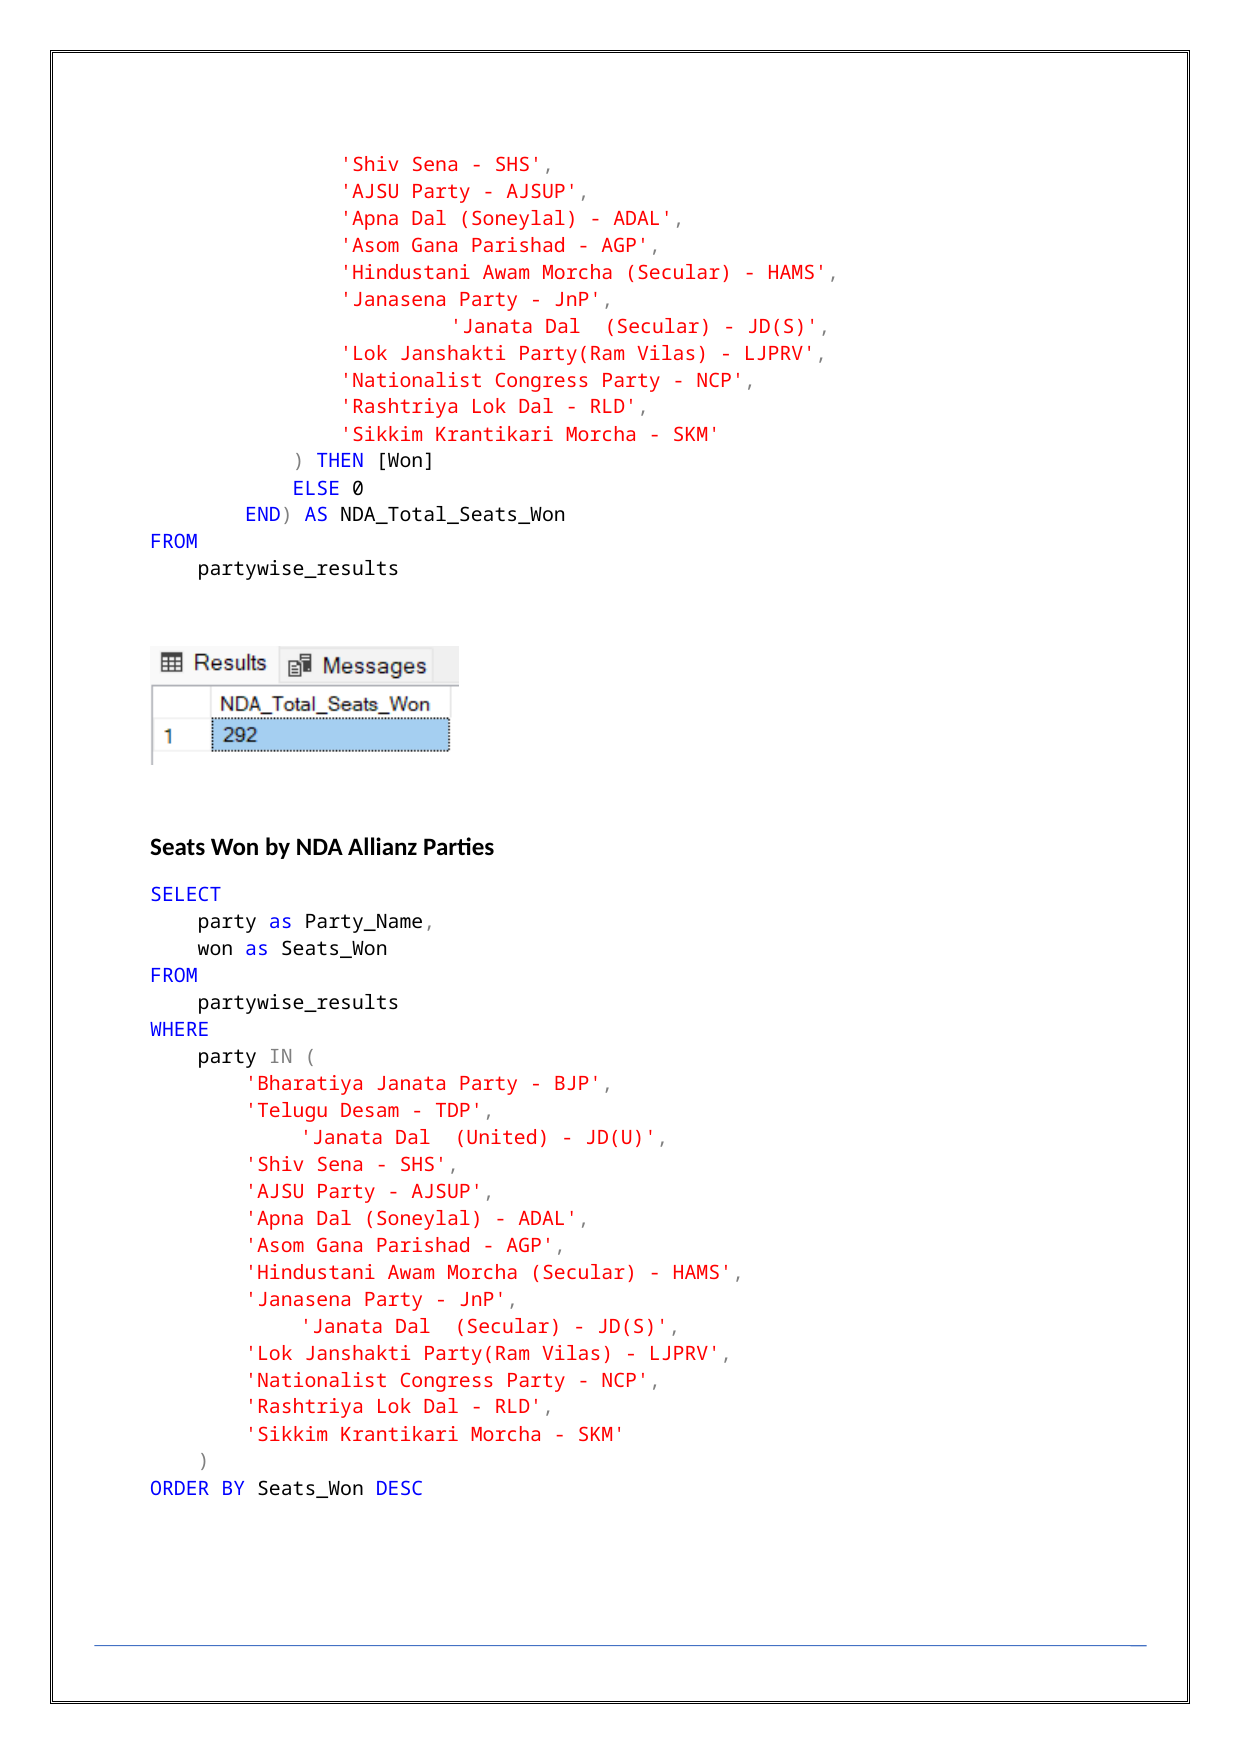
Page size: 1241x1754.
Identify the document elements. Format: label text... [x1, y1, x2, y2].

text 'Janata Dal (Secular) - JD(S)', [150, 312, 1090, 339]
text ORDER BY Seats_Won DESC [150, 1474, 1090, 1501]
text SELECT [150, 880, 1090, 907]
text 'AJSU Party - AJSUP', [150, 177, 1090, 204]
text END) AS NDA_Total_Seats_Won [150, 501, 1090, 528]
text ) THEN [Won] [150, 447, 1090, 474]
text 'AJSU Party - AJSUP', [150, 1177, 1090, 1204]
picture [150, 646, 459, 765]
text won as Seats_Won [150, 934, 1090, 961]
text 'Janata Dal (United) - JD(U)', [150, 1123, 1090, 1150]
text 'Shiv Sena - SHS', [150, 1150, 1090, 1177]
text ELSE 0 [150, 474, 1090, 501]
text 'Rashtriya Lok Dal - RLD', [150, 393, 1090, 420]
text WHERE [150, 1015, 1090, 1042]
text 'Lok Janshakti Party(Ram Vilas) - LJPRV', [150, 339, 1090, 366]
text Seats Won by NDA Allianz Parties [150, 831, 1090, 861]
text 'Janata Dal (Secular) - JD(S)', [150, 1312, 1090, 1339]
text 'Asom Gana Parishad - AGP', [150, 231, 1090, 258]
text 'Sikkim Krantikari Morcha - SKM' [150, 1420, 1090, 1447]
text 'Bharatiya Janata Party - BJP', [150, 1069, 1090, 1096]
text 'Apna Dal (Soneylal) - ADAL', [150, 204, 1090, 231]
text 'Telugu Desam - TDP', [150, 1096, 1090, 1123]
text partywise_results [150, 988, 1090, 1015]
text 'Asom Gana Parishad - AGP', [150, 1231, 1090, 1258]
text 'Janasena Party - JnP', [150, 1285, 1090, 1312]
text partywise_results [150, 555, 1090, 582]
text FROM [150, 528, 1090, 555]
text 'Hindustani Awam Morcha (Secular) - HAMS', [150, 1258, 1090, 1285]
text ) [150, 1447, 1090, 1474]
text 'Janasena Party - JnP', [150, 285, 1090, 312]
text party IN ( [150, 1042, 1090, 1069]
text 'Sikkim Krantikari Morcha - SKM' [150, 420, 1090, 447]
text 'Lok Janshakti Party(Ram Vilas) - LJPRV', [150, 1339, 1090, 1366]
text 'Nationalist Congress Party - NCP', [150, 1366, 1090, 1393]
text FROM [150, 961, 1090, 988]
text 'Apna Dal (Soneylal) - ADAL', [150, 1204, 1090, 1231]
text 'Rashtriya Lok Dal - RLD', [150, 1393, 1090, 1420]
text 'Nationalist Congress Party - NCP', [150, 366, 1090, 393]
text 'Hindustani Awam Morcha (Secular) - HAMS', [150, 258, 1090, 285]
text 'Shiv Sena - SHS', [150, 150, 1090, 177]
text party as Party_Name, [150, 907, 1090, 934]
